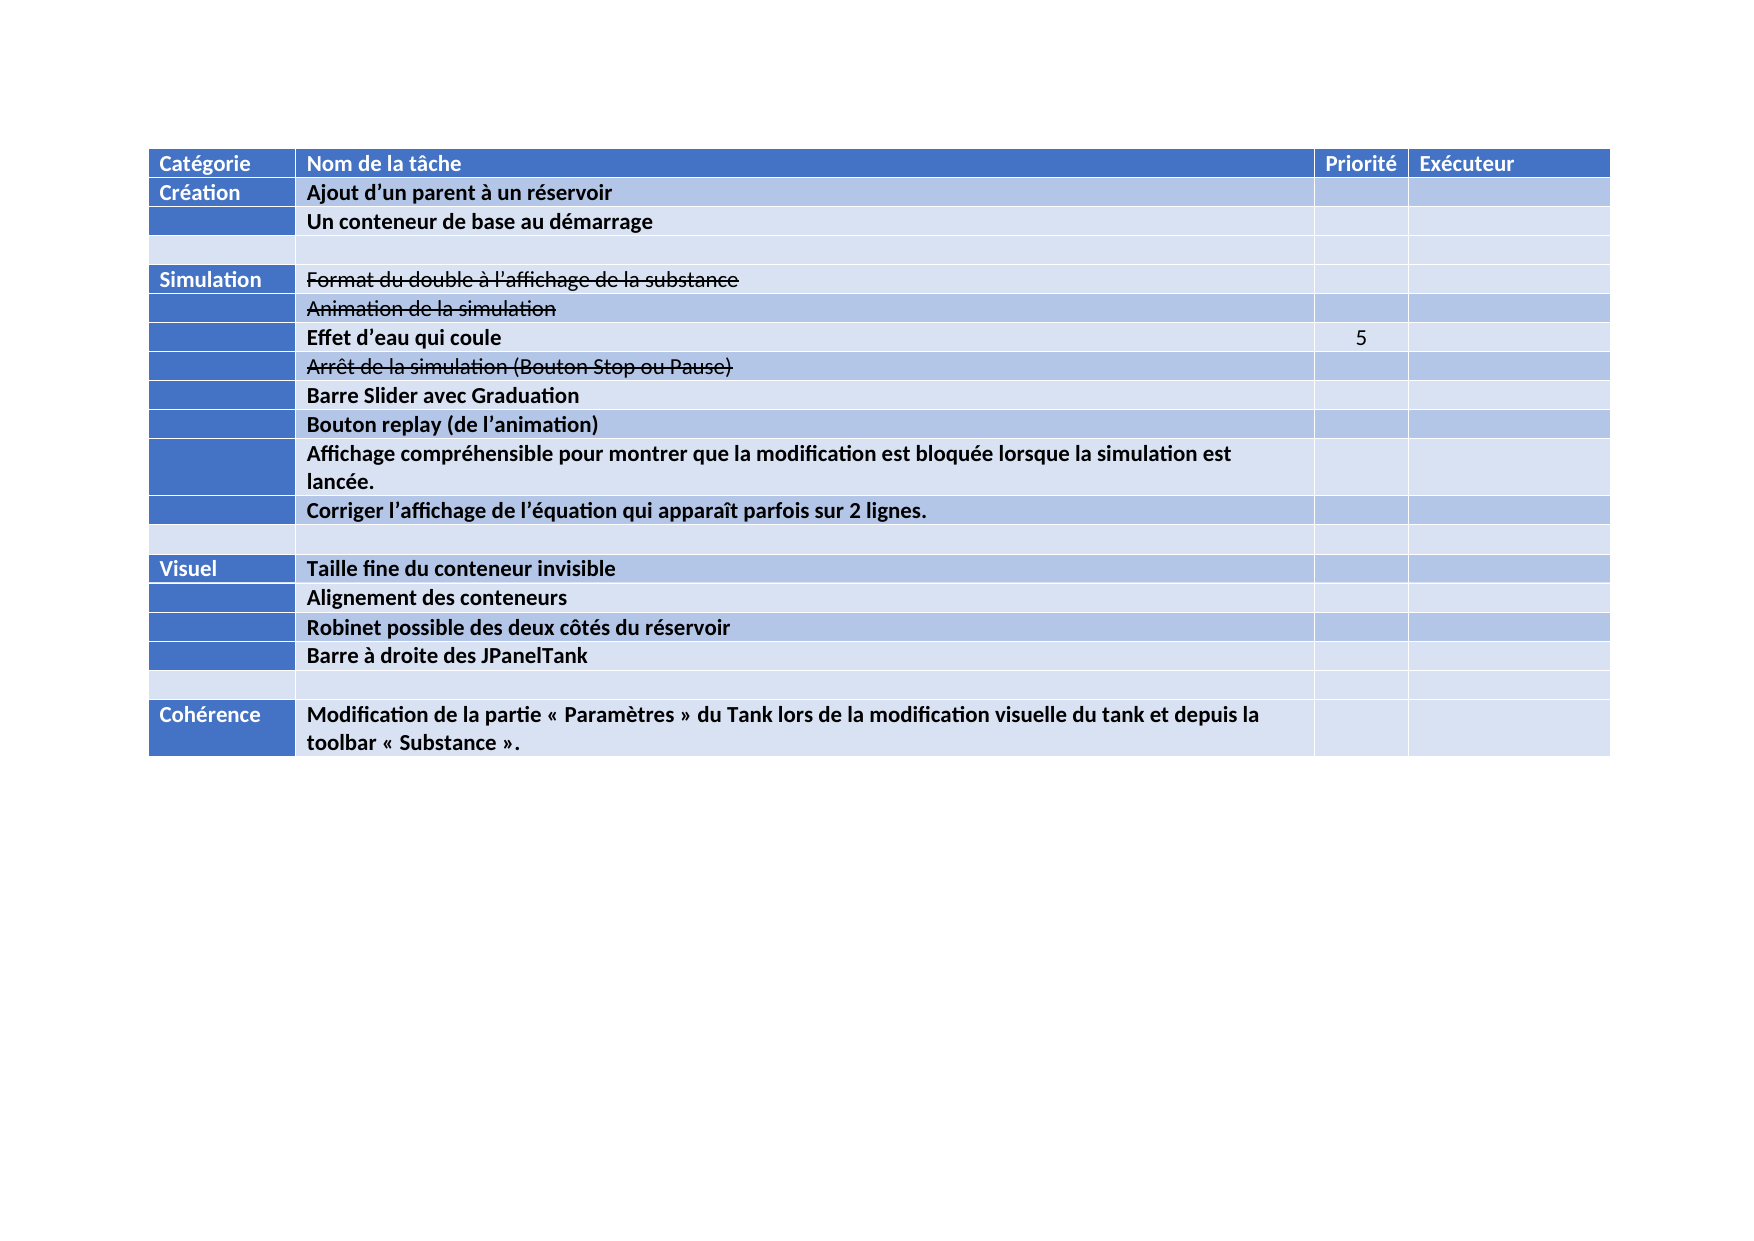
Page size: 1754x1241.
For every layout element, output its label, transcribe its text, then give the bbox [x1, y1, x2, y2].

table_cell [1315, 294, 1408, 322]
table_cell Arrêt de la simulation (Bouton Stop ou Pause) [296, 352, 1314, 380]
table_cell [1409, 671, 1610, 699]
table_cell [149, 352, 295, 380]
table_cell Un conteneur de base au démarrage [296, 207, 1314, 235]
table_cell [149, 294, 295, 322]
table_cell [1315, 613, 1408, 641]
table_header Catégorie [149, 149, 295, 177]
table_cell [1409, 265, 1610, 293]
table_cell [1409, 236, 1610, 264]
table_cell [1409, 323, 1610, 351]
table_cell Ajout d’un parent à un réservoir [296, 178, 1314, 206]
table_cell Cohérence [149, 700, 295, 756]
table_cell [1315, 236, 1408, 264]
table_cell [1315, 439, 1408, 495]
table_cell [1315, 381, 1408, 409]
table_cell [1409, 584, 1610, 612]
table_cell Corriger l’affichage de l’équation qui apparaît parfois sur 2 lignes. [296, 496, 1314, 524]
table_cell [1409, 642, 1610, 670]
table_cell [1315, 352, 1408, 380]
table_cell [1409, 410, 1610, 438]
table_cell [1409, 700, 1610, 756]
table_cell Animation de la simulation [296, 294, 1314, 322]
table_cell [296, 525, 1314, 553]
table_cell Visuel [149, 555, 295, 582]
table_cell [1409, 294, 1610, 322]
table_cell Affichage compréhensible pour montrer que la modification est bloquée lorsque la simulation est lancée. [296, 439, 1314, 495]
table_cell [149, 410, 295, 438]
table_cell [1409, 496, 1610, 524]
table_cell [1409, 555, 1610, 582]
table_cell Taille fine du conteneur invisible [296, 555, 1314, 582]
table_cell [1409, 613, 1610, 641]
table_cell Robinet possible des deux côtés du réservoir [296, 613, 1314, 641]
table_cell [1409, 178, 1610, 206]
table_cell [1409, 381, 1610, 409]
table_cell [1315, 207, 1408, 235]
table_cell [1315, 555, 1408, 582]
table_cell Alignement des conteneurs [296, 584, 1314, 612]
table_cell [1315, 671, 1408, 699]
table_cell Barre à droite des JPanelTank [296, 642, 1314, 670]
table_cell [1315, 642, 1408, 670]
table_cell Effet d’eau qui coule [296, 323, 1314, 351]
table_cell [1409, 439, 1610, 495]
table_cell Simulation [149, 265, 295, 293]
table_cell [1315, 584, 1408, 612]
table_cell [296, 236, 1314, 264]
table_header Priorité [1315, 149, 1408, 177]
table_cell Barre Slider avec Graduation [296, 381, 1314, 409]
table_cell [149, 236, 295, 264]
table_cell [149, 613, 295, 641]
table_header Exécuteur [1409, 149, 1610, 177]
table_cell [1315, 265, 1408, 293]
table_cell Bouton replay (de l’animation) [296, 410, 1314, 438]
table_cell Format du double à l’affichage de la substance [296, 265, 1314, 293]
table_cell [1409, 352, 1610, 380]
table_cell [1409, 207, 1610, 235]
table_cell [1315, 410, 1408, 438]
table_cell [149, 642, 295, 670]
table_cell [296, 671, 1314, 699]
table_cell [1315, 525, 1408, 553]
table_cell Modification de la partie « Paramètres » du Tank lors de la modification visuelle du tank et depuis la toolbar « Substance ». [296, 700, 1314, 756]
table_cell [1315, 496, 1408, 524]
table_cell [149, 525, 295, 553]
table_cell [149, 439, 295, 495]
table_cell [149, 207, 295, 235]
table_cell [149, 584, 295, 612]
table_cell [149, 323, 295, 351]
table_cell [149, 671, 295, 699]
table_cell [1315, 700, 1408, 756]
table_header Nom de la tâche [296, 149, 1314, 177]
table_cell [149, 496, 295, 524]
table_cell [1409, 525, 1610, 553]
table_cell 5 [1315, 323, 1408, 351]
table_cell Création [149, 178, 295, 206]
table_cell [1315, 178, 1408, 206]
table_cell [149, 381, 295, 409]
